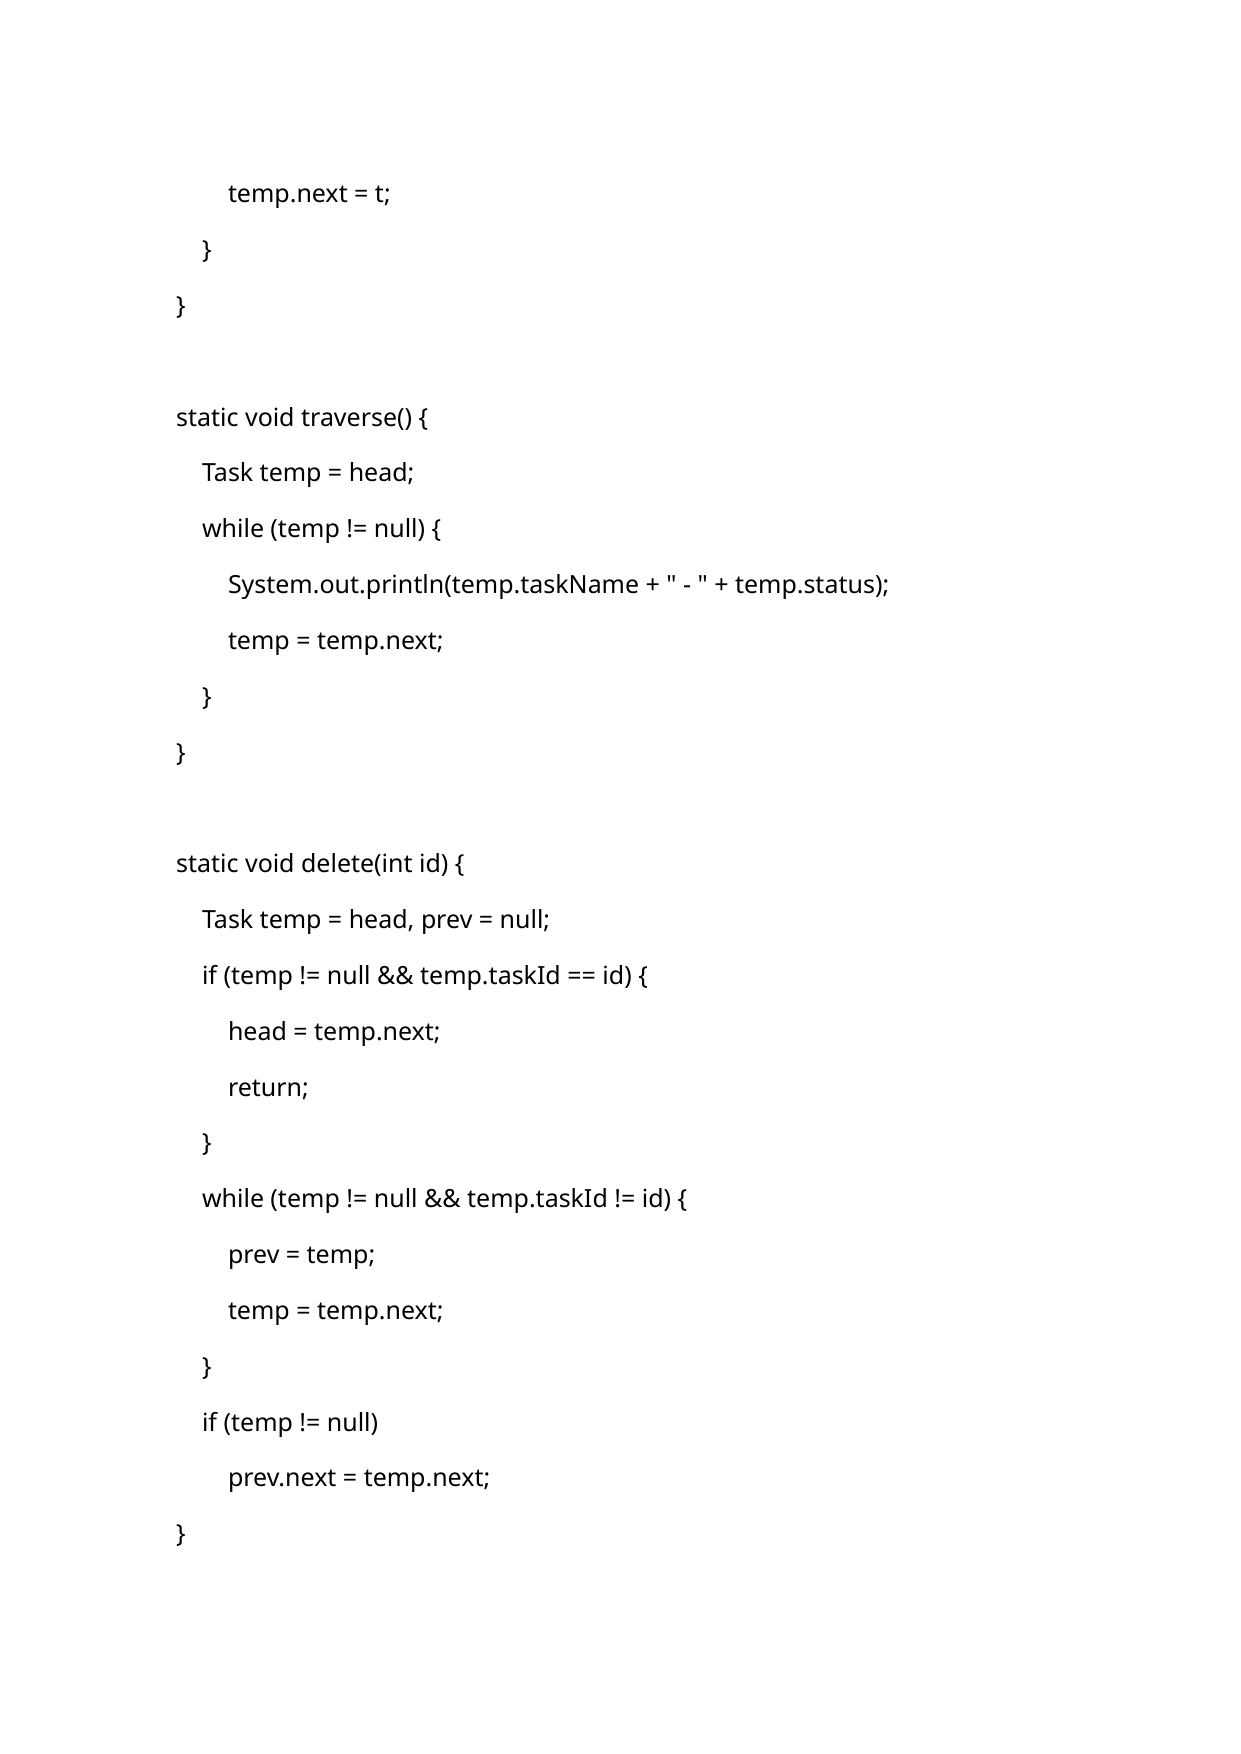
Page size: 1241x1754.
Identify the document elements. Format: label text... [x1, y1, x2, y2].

text } [150, 1516, 1090, 1550]
text Task temp = head; [150, 455, 1090, 489]
text } [150, 288, 1090, 322]
text if (temp != null) [150, 1404, 1090, 1438]
text System.out.println(temp.taskName + " - " + temp.status); [150, 567, 1090, 601]
text while (temp != null && temp.taskId != id) { [150, 1181, 1090, 1215]
text static void delete(int id) { [150, 846, 1090, 880]
text prev.next = temp.next; [150, 1460, 1090, 1494]
text head = temp.next; [150, 1013, 1090, 1047]
text } [150, 1348, 1090, 1382]
text while (temp != null) { [150, 511, 1090, 545]
text } [150, 232, 1090, 266]
text } [150, 678, 1090, 712]
text temp.next = t; [150, 176, 1090, 210]
text return; [150, 1069, 1090, 1103]
text temp = temp.next; [150, 1293, 1090, 1327]
text static void traverse() { [150, 399, 1090, 433]
text prev = temp; [150, 1237, 1090, 1271]
text } [150, 1125, 1090, 1159]
text if (temp != null && temp.taskId == id) { [150, 958, 1090, 992]
text Task temp = head, prev = null; [150, 902, 1090, 936]
text } [150, 734, 1090, 768]
text temp = temp.next; [150, 623, 1090, 657]
